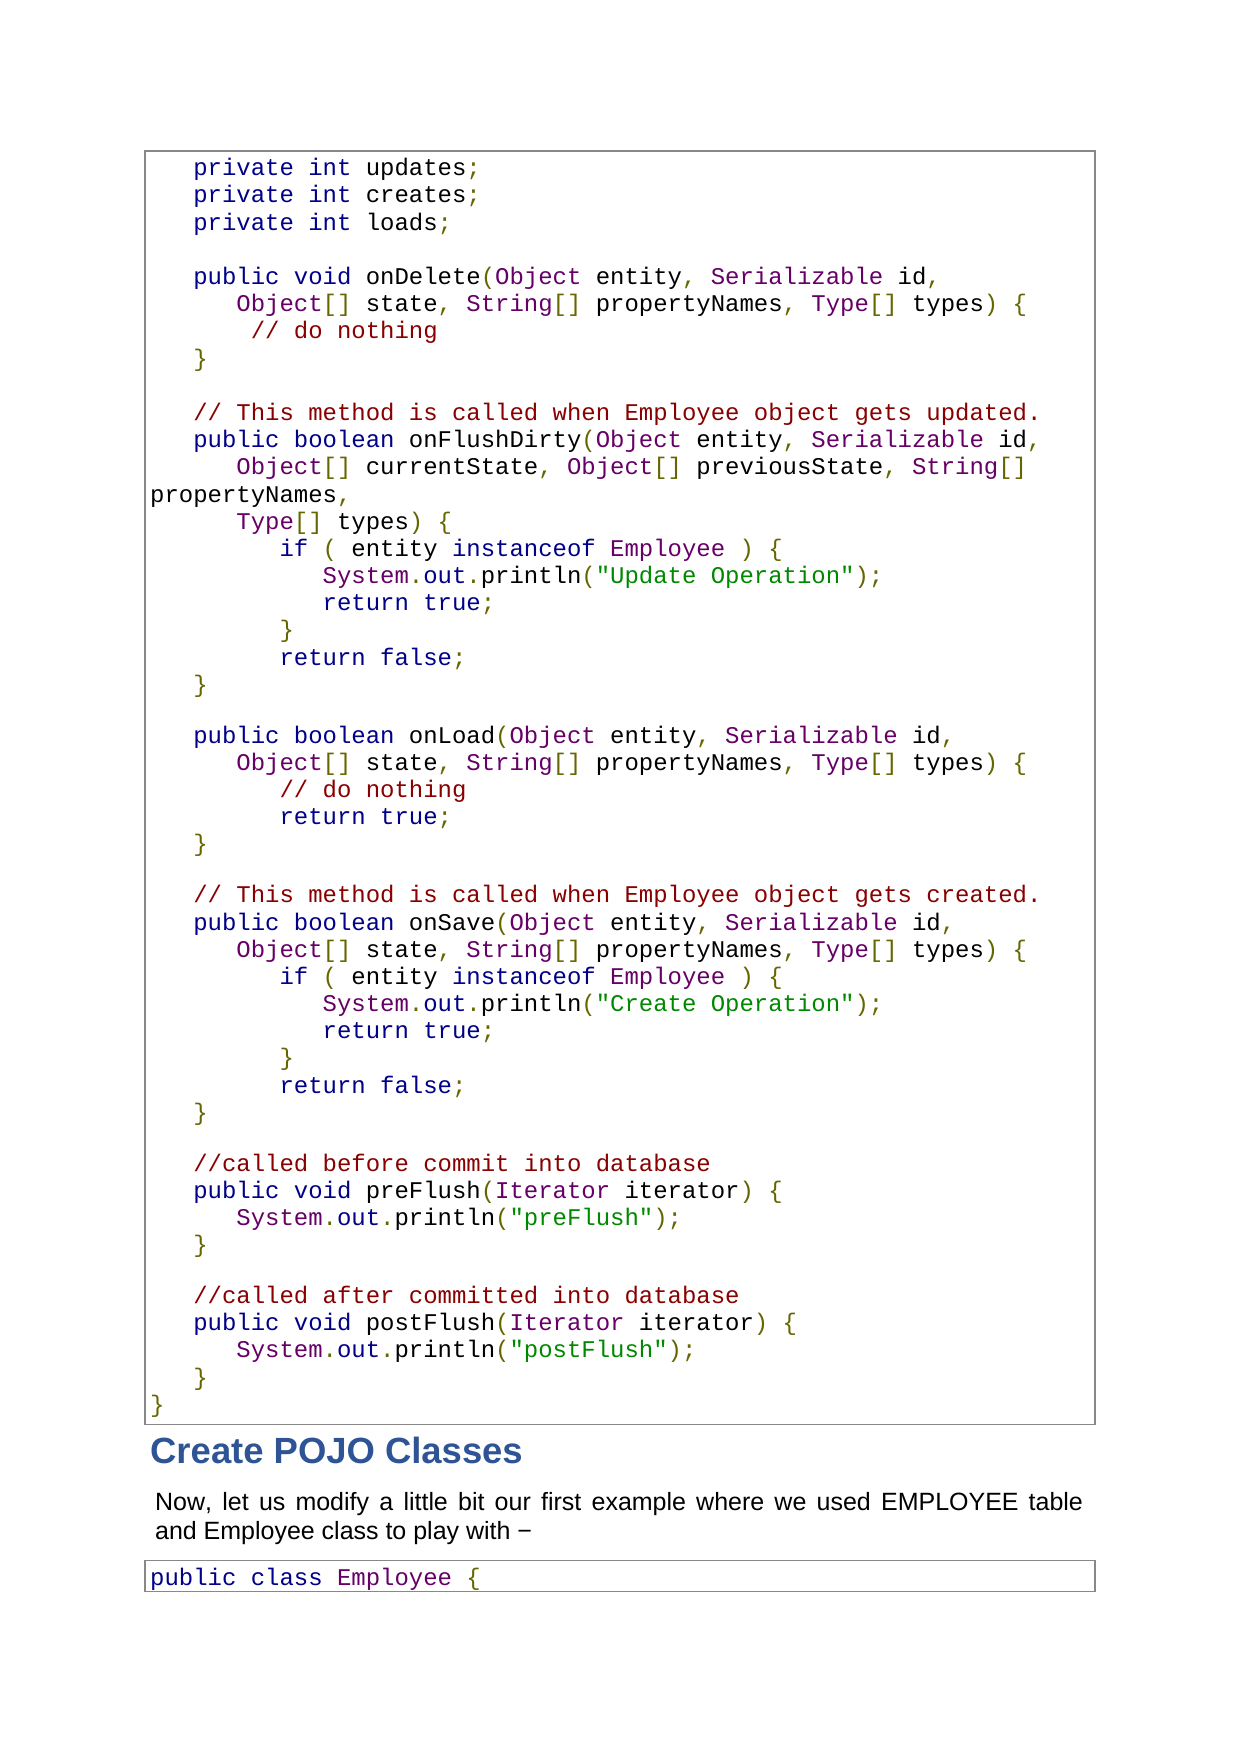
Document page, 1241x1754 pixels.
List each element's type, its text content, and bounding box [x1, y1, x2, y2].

text } [150, 618, 1090, 645]
text } [150, 346, 1090, 373]
text Object[] state, String[] propertyNames, Type[] types) { [150, 937, 1090, 964]
text System.out.println("preFlush"); [150, 1205, 1090, 1233]
text } [150, 672, 1090, 699]
text return true; [150, 591, 1090, 618]
text public class Employee { [146, 1561, 1094, 1591]
text } [150, 1046, 1090, 1073]
text return true; [150, 1019, 1090, 1046]
text private int updates; [146, 152, 1094, 183]
text Object[] state, String[] propertyNames, Type[] types) { [150, 292, 1090, 319]
text return true; [150, 805, 1090, 832]
text // do nothing [150, 777, 1090, 805]
text Object[] currentState, Object[] previousState, String[] propertyNames, [150, 455, 1090, 509]
text System.out.println("Create Operation"); [150, 991, 1090, 1019]
text Object[] state, String[] propertyNames, Type[] types) { [150, 750, 1090, 777]
text System.out.println("Update Operation"); [150, 563, 1090, 591]
text public void preFlush(Iterator iterator) { [150, 1178, 1090, 1205]
text public void postFlush(Iterator iterator) { [150, 1311, 1090, 1338]
text private int loads; [150, 210, 1090, 237]
text public boolean onFlushDirty(Object entity, Serializable id, [150, 428, 1090, 455]
text //called after committed into database [150, 1283, 1090, 1311]
text // do nothing [150, 319, 1090, 346]
text } [150, 1365, 1090, 1386]
text return false; [150, 1073, 1090, 1100]
text } [150, 1233, 1090, 1260]
subtitle Create POJO Classes [150, 1429, 1090, 1471]
text private int creates; [150, 183, 1090, 210]
text // This method is called when Employee object gets updated. [150, 400, 1090, 428]
text Now, let us modify a little bit our first example where we used EMPLOYEE table and Employee class to play with − [155, 1487, 1085, 1544]
text public boolean onLoad(Object entity, Serializable id, [150, 723, 1090, 750]
text public void onDelete(Object entity, Serializable id, [150, 264, 1090, 292]
text public boolean onSave(Object entity, Serializable id, [150, 910, 1090, 937]
text System.out.println("postFlush"); [150, 1338, 1090, 1365]
text } [150, 1100, 1090, 1127]
text if ( entity instanceof Employee ) { [150, 964, 1090, 991]
text } [146, 1386, 1094, 1424]
text return false; [150, 645, 1090, 672]
text // This method is called when Employee object gets created. [150, 883, 1090, 910]
text Type[] types) { [150, 509, 1090, 536]
text //called before commit into database [150, 1151, 1090, 1178]
text if ( entity instanceof Employee ) { [150, 536, 1090, 563]
text } [150, 832, 1090, 859]
